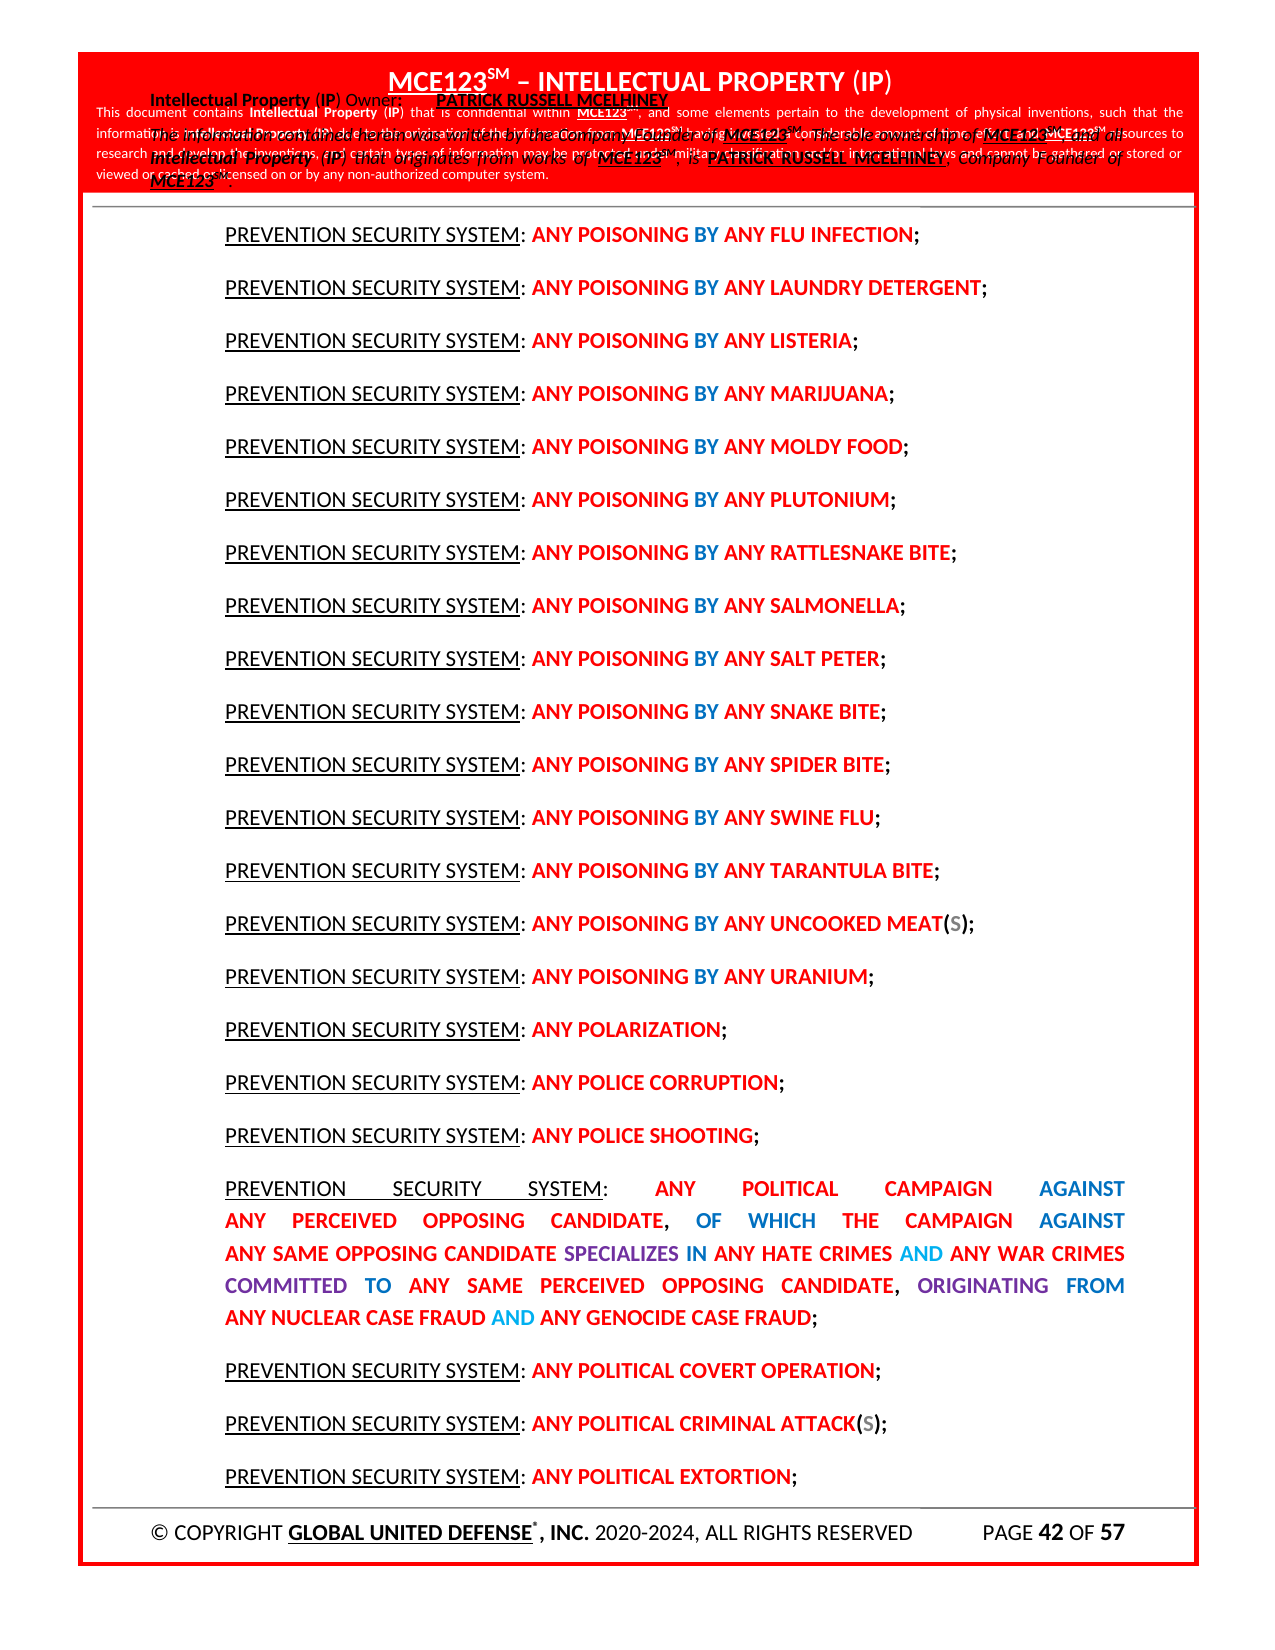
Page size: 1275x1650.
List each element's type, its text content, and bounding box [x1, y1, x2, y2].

text PREVENTION SECURITY SYSTEM: ANY POISONING BY ANY SNAKE BITE; [225, 697, 1125, 725]
text PREVENTION SECURITY SYSTEM: ANY POLICE SHOOTING; [225, 1121, 1125, 1149]
text PREVENTION SECURITY SYSTEM: ANY POISONING BY ANY SPIDER BITE; [225, 750, 1125, 778]
text PREVENTION SECURITY SYSTEM: ANY POISONING BY ANY SALMONELLA; [225, 591, 1125, 619]
text PREVENTION SECURITY SYSTEM: ANY POISONING BY ANY PLUTONIUM; [225, 485, 1125, 513]
text PREVENTION SECURITY SYSTEM: ANY POISONING BY ANY LAUNDRY DETERGENT; [225, 273, 1125, 301]
text PREVENTION SECURITY SYSTEM: ANY POISONING BY ANY SWINE FLU; [225, 803, 1125, 831]
text PREVENTION SECURITY SYSTEM: ANY POLICE CORRUPTION; [225, 1068, 1125, 1096]
text PREVENTION SECURITY SYSTEM: ANY POISONING BY ANY MARIJUANA; [225, 379, 1125, 407]
text PREVENTION SECURITY SYSTEM: ANY POLITICAL CAMPAIGN AGAINST ANY PERCEIVED OPPOSING CANDIDATE, OF WHICH THE CAMPAIGN AGAINST ANY SAME OPPOSING CANDIDATE SPECIALIZES IN ANY HATE CRIMES AND ANY WAR CRIMES COMMITTED TO ANY SAME PERCEIVED OPPOSING CANDIDATE, ORIGINATING FROM ANY NUCLEAR CASE FRAUD AND ANY GENOCIDE CASE FRAUD; [225, 1174, 1125, 1331]
text PREVENTION SECURITY SYSTEM: ANY POISONING BY ANY RATTLESNAKE BITE; [225, 538, 1125, 566]
text PREVENTION SECURITY SYSTEM: ANY POISONING BY ANY URANIUM; [225, 962, 1125, 990]
text PREVENTION SECURITY SYSTEM: ANY POISONING BY ANY TARANTULA BITE; [225, 856, 1125, 884]
text PREVENTION SECURITY SYSTEM: ANY POLITICAL COVERT OPERATION; [225, 1356, 1125, 1384]
text PREVENTION SECURITY SYSTEM: ANY POISONING BY ANY MOLDY FOOD; [225, 432, 1125, 460]
text PREVENTION SECURITY SYSTEM: ANY POISONING BY ANY LISTERIA; [225, 326, 1125, 354]
text PREVENTION SECURITY SYSTEM: ANY POLARIZATION; [225, 1015, 1125, 1043]
text PREVENTION SECURITY SYSTEM: ANY POISONING BY ANY SALT PETER; [225, 644, 1125, 672]
text PREVENTION SECURITY SYSTEM: ANY POLITICAL EXTORTION; [225, 1462, 1125, 1490]
text PREVENTION SECURITY SYSTEM: ANY POISONING BY ANY UNCOOKED MEAT(S); [225, 909, 1125, 937]
text PREVENTION SECURITY SYSTEM: ANY POISONING BY ANY FLU INFECTION; [225, 220, 1125, 248]
text PREVENTION SECURITY SYSTEM: ANY POLITICAL CRIMINAL ATTACK(S); [225, 1409, 1125, 1437]
